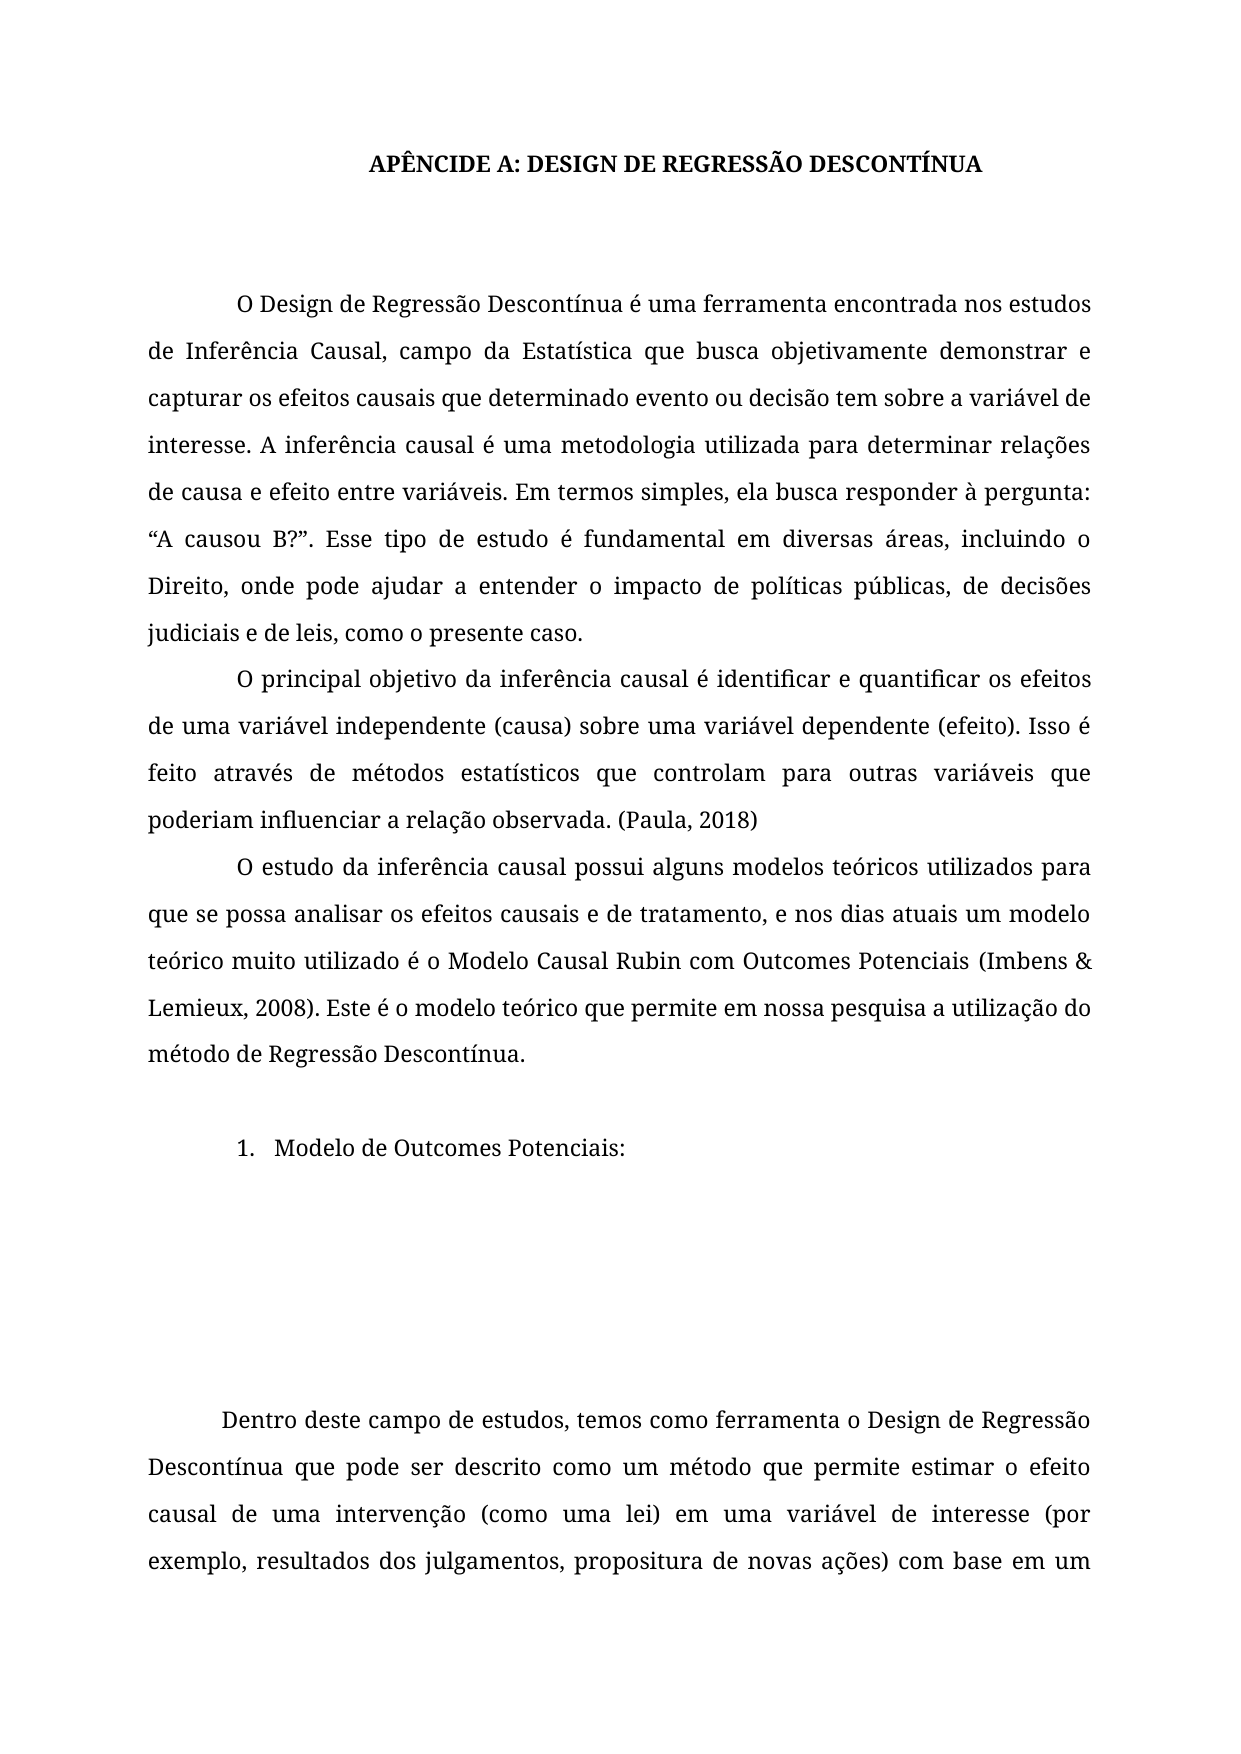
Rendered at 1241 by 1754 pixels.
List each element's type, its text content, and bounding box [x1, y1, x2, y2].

list O estudo da inferência causal possui alguns modelos teóricos utilizados para que se possa analisar os efeitos causais e de tratamento, e nos dias atuais um modelo teórico muito utilizado é o Modelo Causal Rubin com Outcomes Potenciais. Este é o modelo teórico que permite em nossa pesquisa a utilização do método de Regressão Descontínua. [148, 851, 1092, 1069]
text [148, 1404, 1092, 1576]
list O principal objetivo da inferência causal é identificar e quantificar os efeitos de uma variável independente (causa) sobre uma variável dependente (efeito). Isso é feito através de métodos estatísticos que controlam para outras variáveis que poderiam influenciar a relação observada. [148, 663, 1092, 835]
list O Design de Regressão Descontínua é uma ferramenta encontrada nos estudos de Inferência Causal, campo da Estatística que busca objetivamente demonstrar e capturar os efeitos causais que determinado evento ou decisão tem sobre a variável de interesse. A inferência causal é uma metodologia utilizada para determinar relações de causa e efeito entre variáveis. Em termos simples, ela busca responder à pergunta: “A causou B?”. Esse tipo de estudo é fundamental em diversas áreas, incluindo o Direito, onde pode ajudar a entender o impacto de políticas públicas, de decisões judiciais e de leis, como o presente caso. [148, 288, 1092, 648]
list APÊNCIDE A: DESIGN DE REGRESSÃO DESCONTÍNUA [259, 148, 1092, 179]
list Modelo de Outcomes Potenciais: [236, 1132, 1092, 1163]
